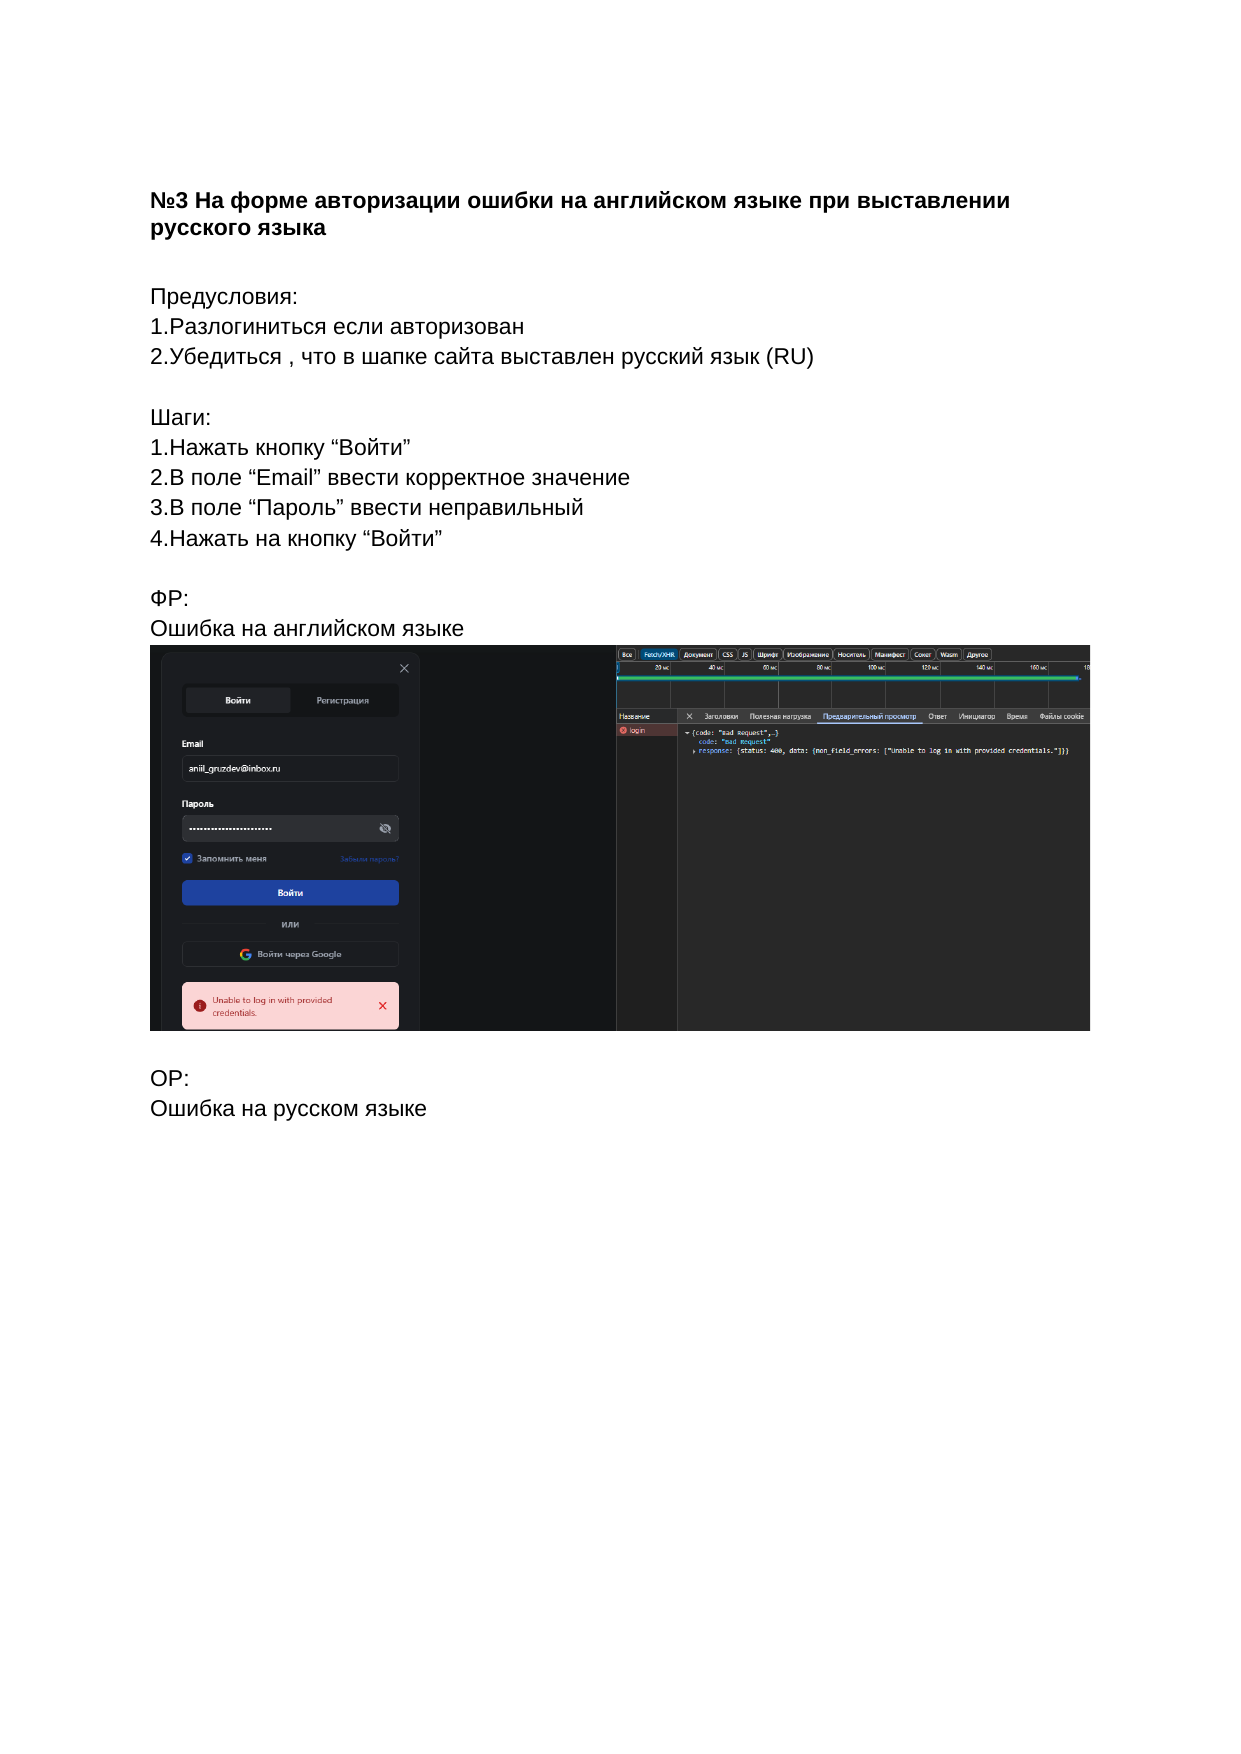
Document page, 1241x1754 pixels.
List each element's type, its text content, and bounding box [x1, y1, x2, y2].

text Ошибка на английском языке [150, 615, 1090, 645]
subtitle №3 На форме авторизации ошибки на английском языке при выставлении русского языка [150, 187, 1090, 240]
text ОР: [150, 1065, 1090, 1091]
text 2.В поле “Email” ввести корректное значение [150, 464, 1090, 491]
text ФР: [150, 585, 1090, 611]
text Предусловия: 1.Разлогиниться если авторизован [150, 283, 1090, 339]
text Шаги: [150, 404, 1090, 430]
text 2.Убедиться , что в шапке сайта выставлен русский язык (RU) [150, 343, 1090, 370]
text 1.Нажать кнопку “Войти” [150, 434, 1090, 460]
text 3.В поле “Пароль” ввести неправильный [150, 494, 1090, 521]
text Ошибка на русском языке [150, 1095, 1090, 1121]
picture [150, 645, 1091, 1031]
text 4.Нажать на кнопку “Войти” [150, 524, 1090, 551]
